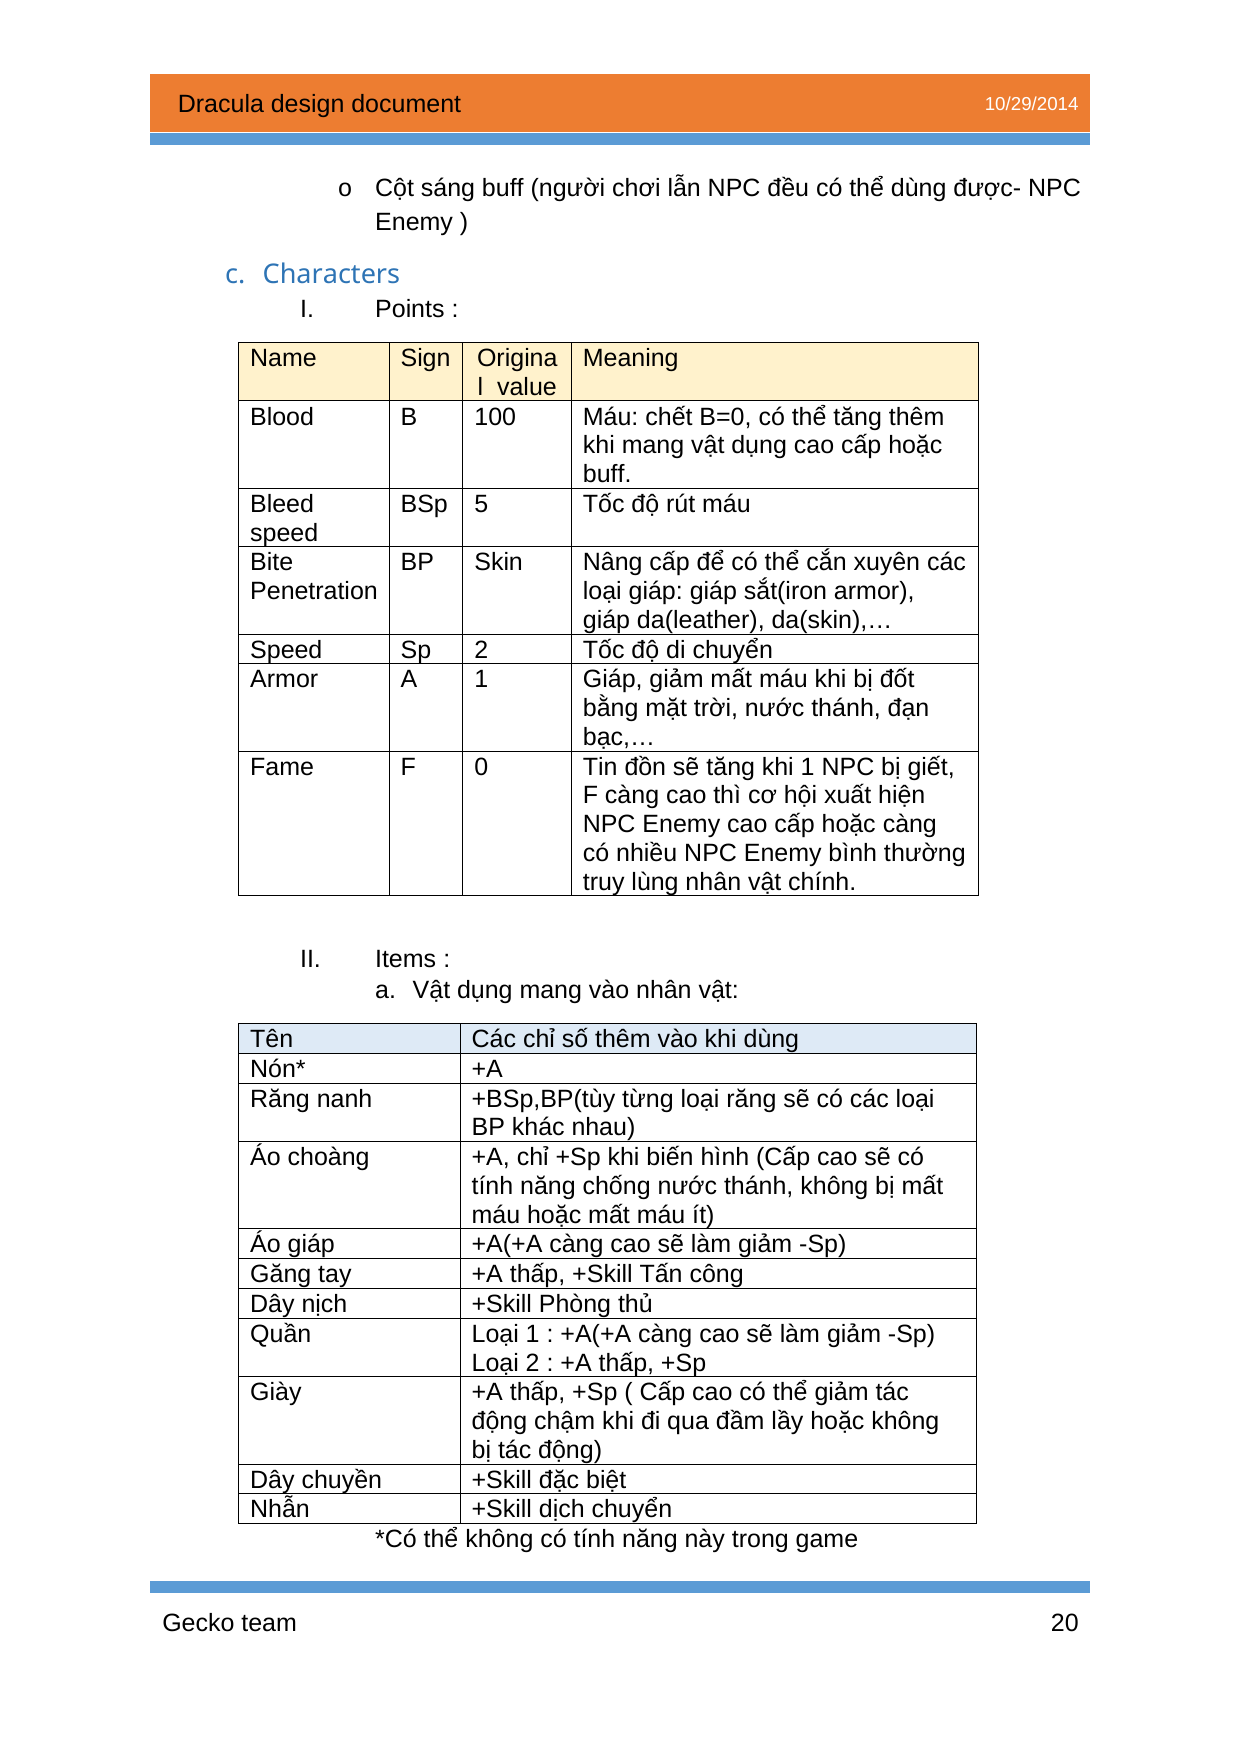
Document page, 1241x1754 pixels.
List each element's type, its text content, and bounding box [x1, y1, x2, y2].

table_cell Răng nanh [239, 1084, 460, 1141]
table_cell 5 [463, 489, 571, 546]
table_cell +A thấp, +Skill Tấn công [461, 1259, 976, 1288]
table_cell Máu: chết B=0, có thể tăng thêm khi mang vật dụng cao cấp hoặc buff. [572, 401, 978, 488]
table_cell F [390, 752, 462, 895]
table_cell BP [390, 547, 462, 633]
table_cell Áo giáp [239, 1229, 460, 1258]
table_cell Sp [390, 635, 462, 663]
table_cell Skin [463, 547, 571, 633]
table_header Meaning [572, 343, 978, 400]
table_header Name [239, 343, 389, 400]
table_cell +Skill dịch chuyển [461, 1494, 976, 1523]
table_cell Quần [239, 1319, 460, 1376]
table_cell +BSp,BP(tùy từng loại răng sẽ có các loại BP khác nhau) [461, 1084, 976, 1141]
table_header Các chỉ số thêm vào khi dùng [461, 1024, 976, 1053]
table_cell Nhẫn [239, 1494, 460, 1523]
list Points : [300, 294, 1090, 323]
table_cell 0 [463, 752, 571, 895]
table_cell 100 [463, 401, 571, 488]
table_cell Nâng cấp để có thể cắn xuyên các loại giáp: giáp sắt(iron armor), giáp da(leather), da(skin),… [572, 547, 978, 633]
table_cell +A thấp, +Sp ( Cấp cao có thể giảm tác động chậm khi đi qua đầm lầy hoặc không bị tác động) [461, 1377, 976, 1463]
table_cell A [390, 664, 462, 751]
text *Có thể không có tính năng này trong game [375, 1524, 1090, 1553]
table_header Sign [390, 343, 462, 400]
table_cell Găng tay [239, 1259, 460, 1288]
table_cell Speed [239, 635, 389, 663]
table_cell B [390, 401, 462, 488]
table_cell Bleed speed [239, 489, 389, 546]
subtitle Characters [225, 254, 1090, 291]
table_cell BSp [390, 489, 462, 546]
table_cell Fame [239, 752, 389, 895]
table_header Original value [463, 343, 571, 400]
table_cell 2 [463, 635, 571, 663]
list Cột sáng buff (người chơi lẫn NPC đều có thể dùng được- NPC Enemy ) [337, 173, 1090, 235]
table_cell +Skill đặc biệt [461, 1465, 976, 1493]
table_cell Tốc độ di chuyển [572, 635, 978, 663]
table_cell Bite Penetration [239, 547, 389, 633]
table_cell Nón* [239, 1054, 460, 1082]
table_cell Loại 1 : +A(+A càng cao sẽ làm giảm -Sp) Loại 2 : +A thấp, +Sp [461, 1319, 976, 1376]
table_cell +A(+A càng cao sẽ làm giảm -Sp) [461, 1229, 976, 1258]
table_cell 1 [463, 664, 571, 751]
table_cell Armor [239, 664, 389, 751]
table_cell +A [461, 1054, 976, 1082]
list Vật dụng mang vào nhân vật: [375, 975, 1090, 1004]
table_cell Dây chuyền [239, 1465, 460, 1493]
table_cell Giày [239, 1377, 460, 1463]
table_header Tên [239, 1024, 460, 1053]
table_cell Giáp, giảm mất máu khi bị đốt bằng mặt trời, nước thánh, đạn bạc,… [572, 664, 978, 751]
table_cell +A, chỉ +Sp khi biến hình (Cấp cao sẽ có tính năng chống nước thánh, không bị mất máu hoặc mất máu ít) [461, 1142, 976, 1228]
table_cell Tin đồn sẽ tăng khi 1 NPC bị giết, F càng cao thì cơ hội xuất hiện NPC Enemy cao cấp hoặc càng có nhiều NPC Enemy bình thường truy lùng nhân vật chính. [572, 752, 978, 895]
list Items : [300, 944, 1090, 973]
table_cell Áo choàng [239, 1142, 460, 1228]
table_cell +Skill Phòng thủ [461, 1289, 976, 1318]
table_cell Tốc độ rút máu [572, 489, 978, 546]
table_cell Dây nịch [239, 1289, 460, 1318]
table_cell Blood [239, 401, 389, 488]
